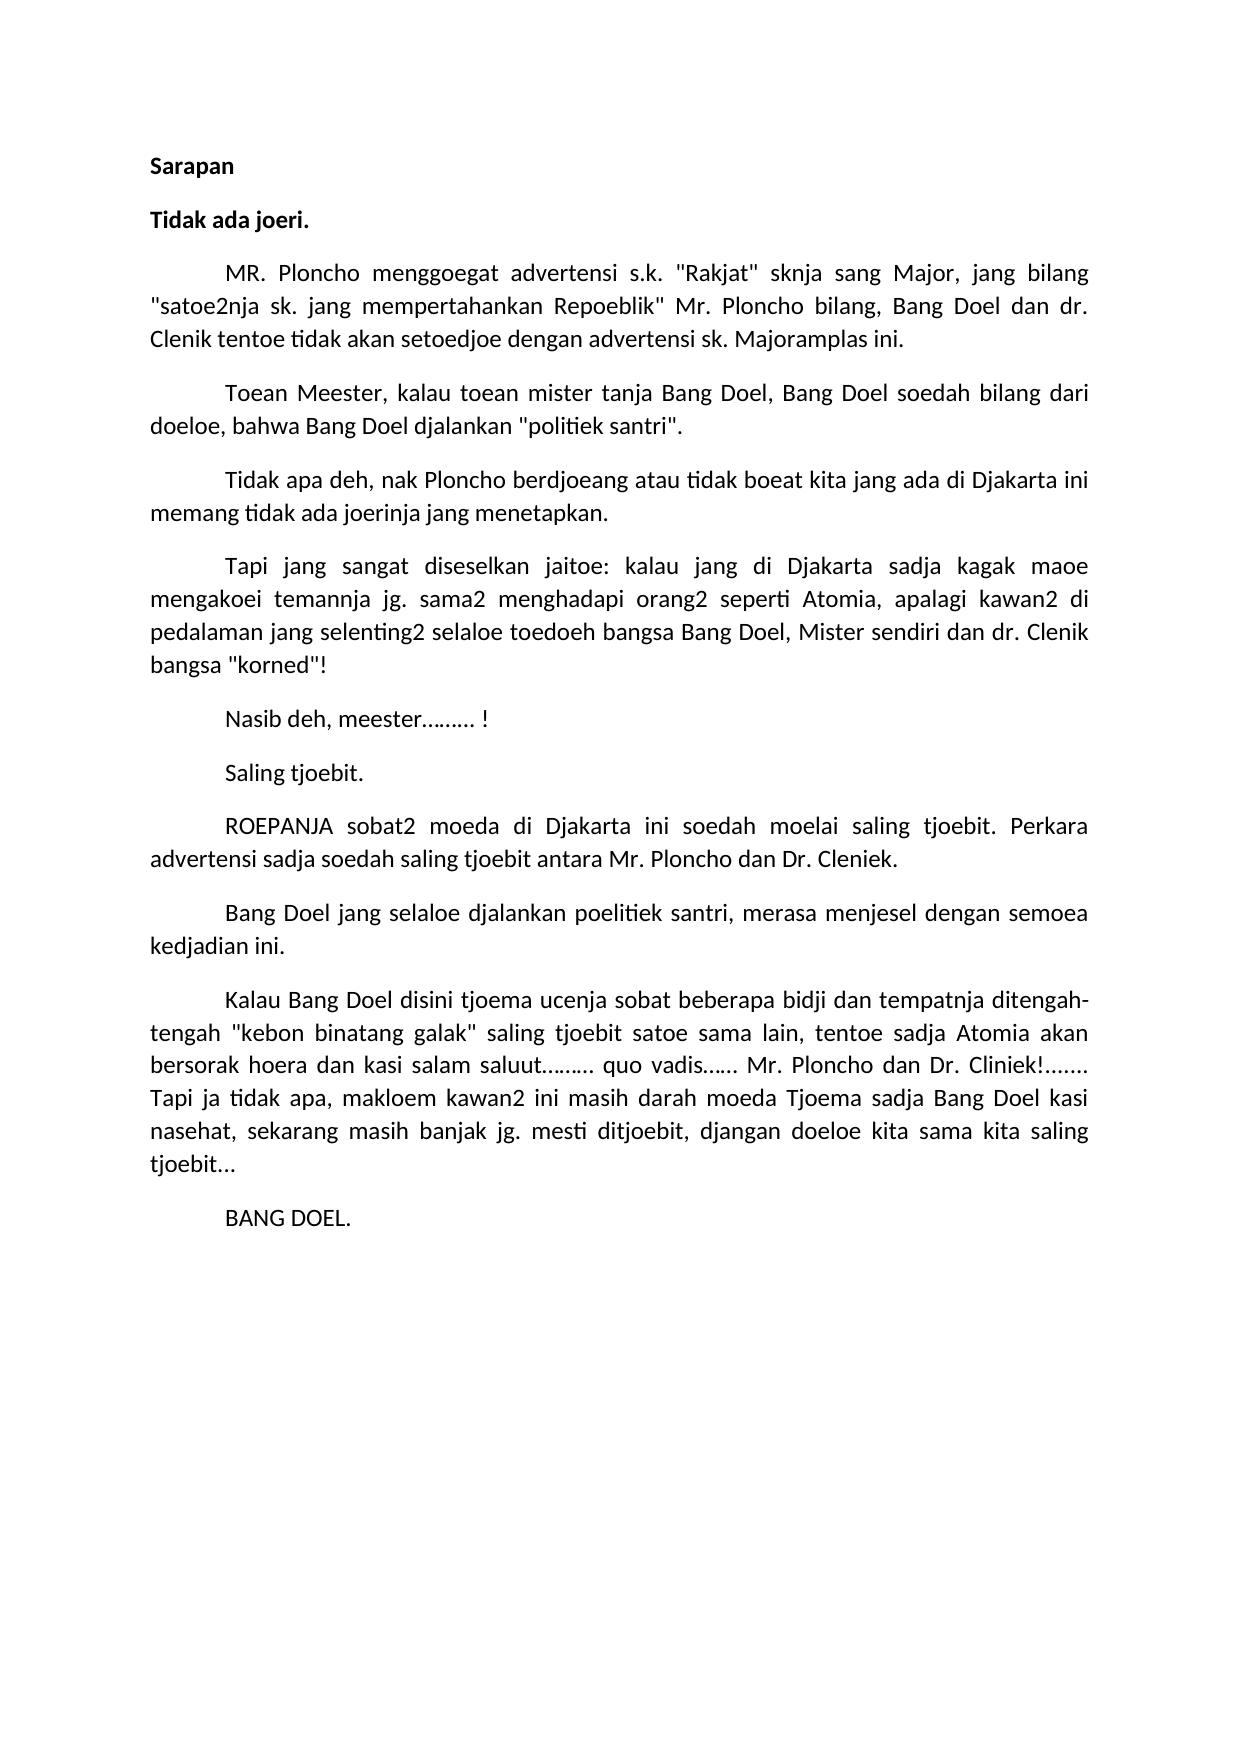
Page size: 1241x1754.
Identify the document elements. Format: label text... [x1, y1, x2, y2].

text Kalau Bang Doel disini tjoema ucenja sobat beberapa bidji dan tempatnja ditengah-tengah "kebon binatang galak" saling tjoebit satoe sama lain, tentoe sadja Atomia akan bersorak hoera dan kasi salam saluut……… quo vadis…… Mr. Ploncho dan Dr. Cliniek!....... Tapi ja tidak apa, makloem kawan2 ini masih darah moeda Tjoema sadja Bang Doel kasi nasehat, sekarang masih banjak jg. mesti ditjoebit, djangan doeloe kita sama kita saling tjoebit... [150, 984, 1090, 1179]
text Sarapan [150, 150, 1090, 181]
text Tidak apa deh, nak Ploncho berdjoeang atau tidak boeat kita jang ada di Djakarta ini memang tidak ada joerinja jang menetapkan. [150, 464, 1090, 527]
text Bang Doel jang selaloe djalankan poelitiek santri, merasa menjesel dengan semoea kedjadian ini. [150, 897, 1090, 961]
text Tapi jang sangat diseselkan jaitoe: kalau jang di Djakarta sadja kagak maoe mengakoei temannja jg. sama2 menghadapi orang2 seperti Atomia, apalagi kawan2 di pedalaman jang selenting2 selaloe toedoeh bangsa Bang Doel, Mister sendiri dan dr. Clenik bangsa "korned"! [150, 550, 1090, 680]
text Nasib deh, meester……... ! [150, 703, 1090, 733]
text ROEPANJA sobat2 moeda di Djakarta ini soedah moelai saling tjoebit. Perkara advertensi sadja soedah saling tjoebit antara Mr. Ploncho dan Dr. Cleniek. [150, 810, 1090, 874]
text Tidak ada joeri. [150, 204, 1090, 234]
text MR. Ploncho menggoegat advertensi s.k. "Rakjat" sknja sang Major, jang bilang "satoe2nja sk. jang mempertahankan Repoeblik" Mr. Ploncho bilang, Bang Doel dan dr. Clenik tentoe tidak akan setoedjoe dengan advertensi sk. Majoramplas ini. [150, 257, 1090, 354]
text Toean Meester, kalau toean mister tanja Bang Doel, Bang Doel soedah bilang dari doeloe, bahwa Bang Doel djalankan "politiek santri". [150, 377, 1090, 441]
text Saling tjoebit. [150, 757, 1090, 787]
text BANG DOEL. [150, 1202, 1090, 1233]
